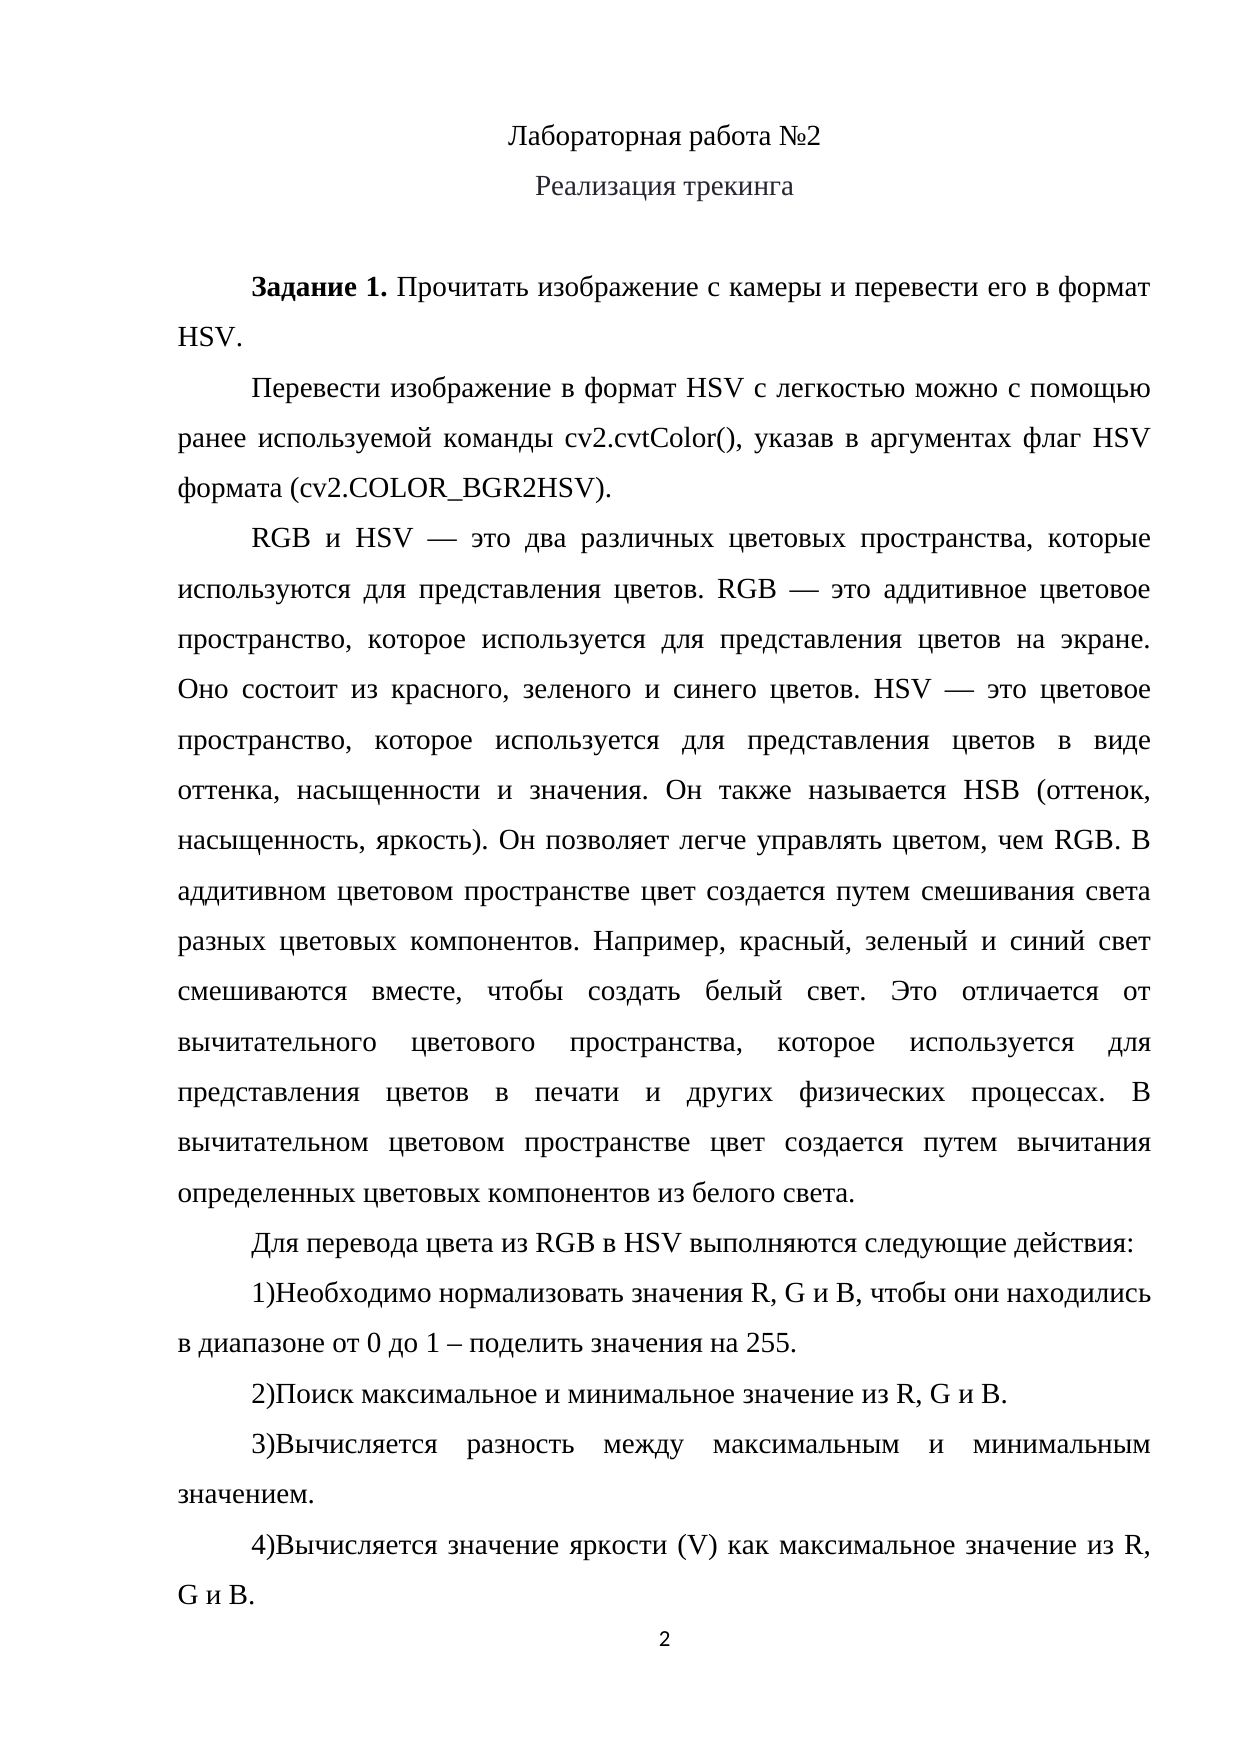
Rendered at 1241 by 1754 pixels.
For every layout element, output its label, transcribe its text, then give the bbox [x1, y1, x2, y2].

text 2)Поиск максимальное и минимальное значение из R, G и B. [177, 1376, 1152, 1409]
text Для перевода цвета из RGB в HSV выполняются следующие действия: [177, 1225, 1152, 1258]
text 3)Вычисляется разность между максимальным и минимальным значением. [177, 1426, 1152, 1510]
text RGB и HSV — это два различных цветовых пространства, которые используются для представления цветов. RGB — это аддитивное цветовое пространство, которое используется для представления цветов на экране. Оно состоит из красного, зеленого и синего цветов. HSV — это цветовое пространство, которое используется для представления цветов в виде оттенка, насыщенности и значения. Он также называется HSB (оттенок, насыщенность, яркость). Он позволяет легче управлять цветом, чем RGB. В аддитивном цветовом пространстве цвет создается путем смешивания света разных цветовых компонентов. Например, красный, зеленый и синий свет смешиваются вместе, чтобы создать белый свет. Это отличается от вычитательного цветового пространства, которое используется для представления цветов в печати и других физических процессах. В вычитательном цветовом пространстве цвет создается путем вычитания определенных цветовых компонентов из белого света. [177, 521, 1152, 1208]
text Реализация трекинга [177, 168, 1152, 202]
text 1)Необходимо нормализовать значения R, G и B, чтобы они находились в диапазоне от 0 до 1 – поделить значения на 255. [177, 1275, 1152, 1359]
text Задание 1. Прочитать изображение с камеры и перевести его в формат HSV. [177, 269, 1152, 353]
text 4)Вычисляется значение яркости (V) как максимальное значение из R, G и B. [177, 1527, 1152, 1611]
text Перевести изображение в формат HSV с легкостью можно с помощью ранее используемой команды cv2.cvtColor(), указав в аргументах флаг HSV формата (cv2.COLOR_BGR2HSV). [177, 370, 1152, 504]
text Лабораторная работа №2 [177, 118, 1152, 152]
